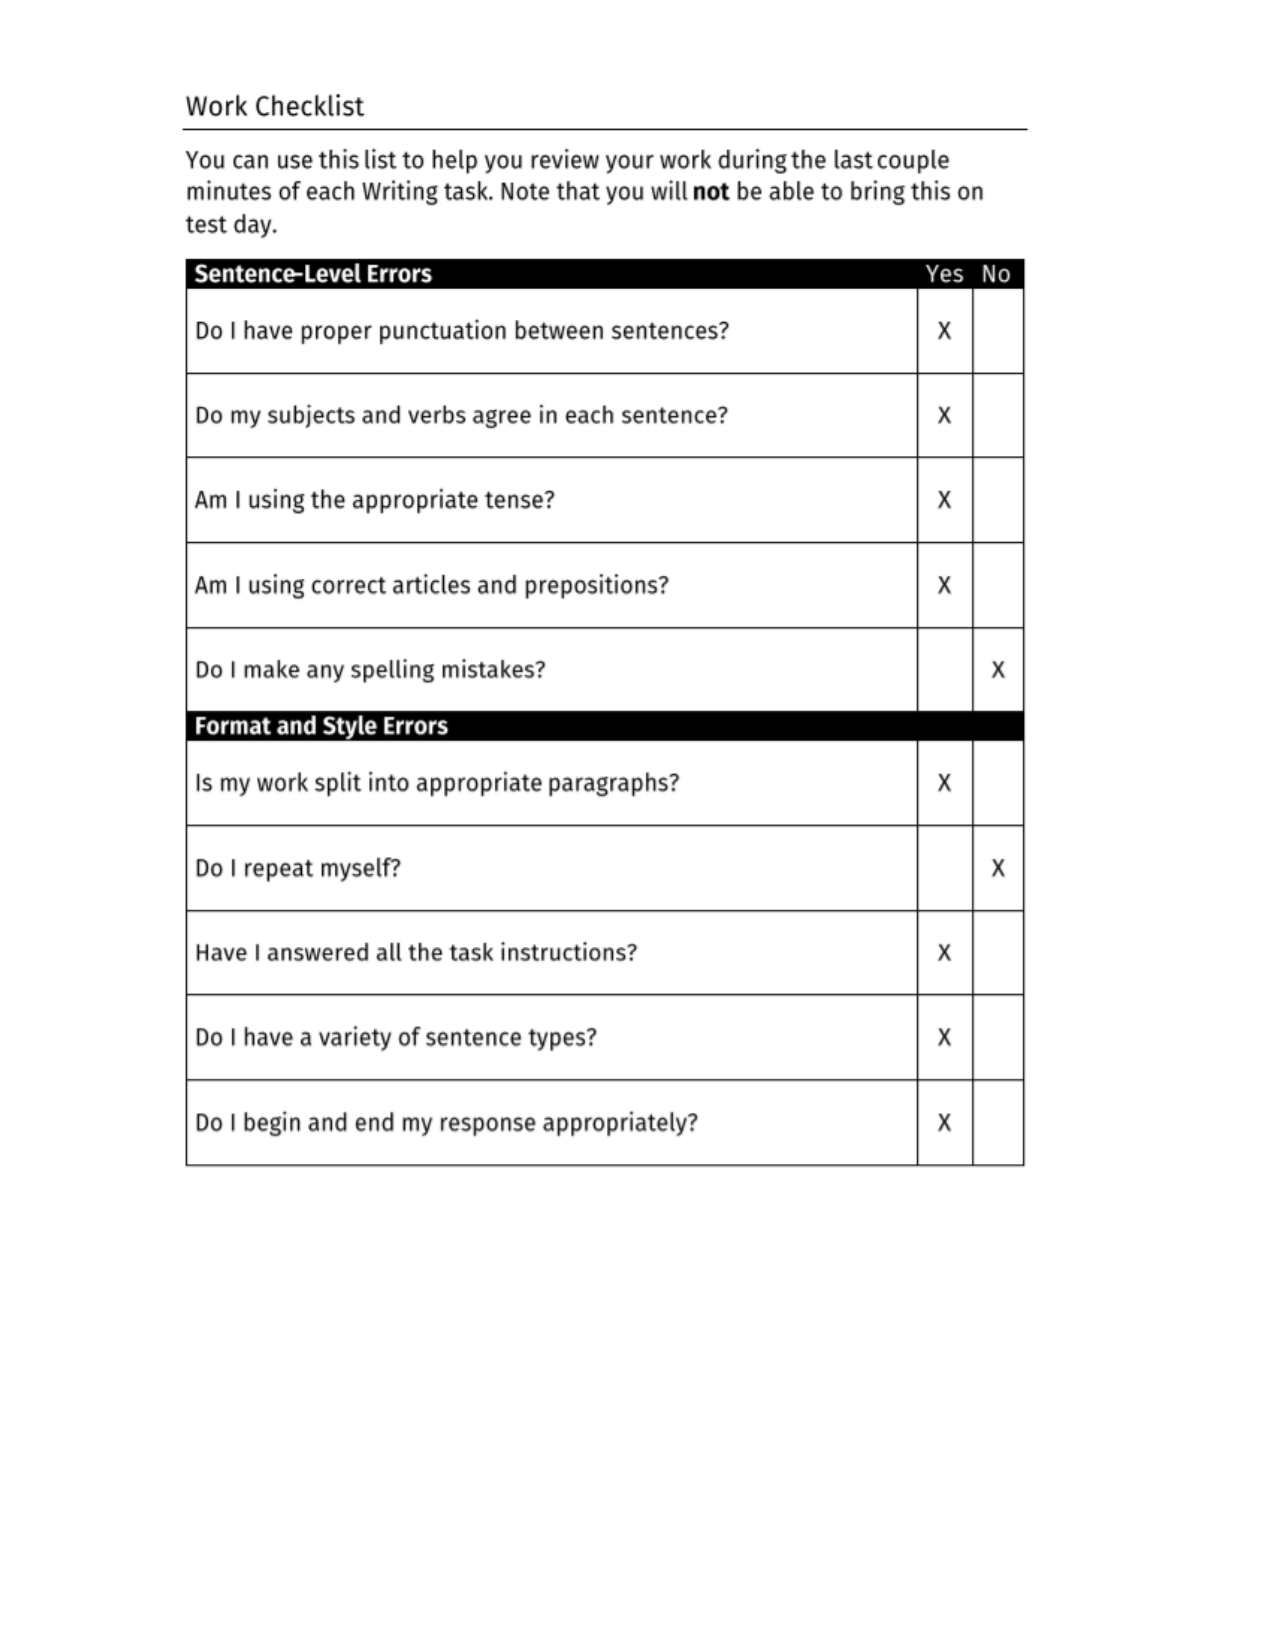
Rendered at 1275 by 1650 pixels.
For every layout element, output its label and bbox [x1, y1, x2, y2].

picture [150, 84, 1056, 1184]
